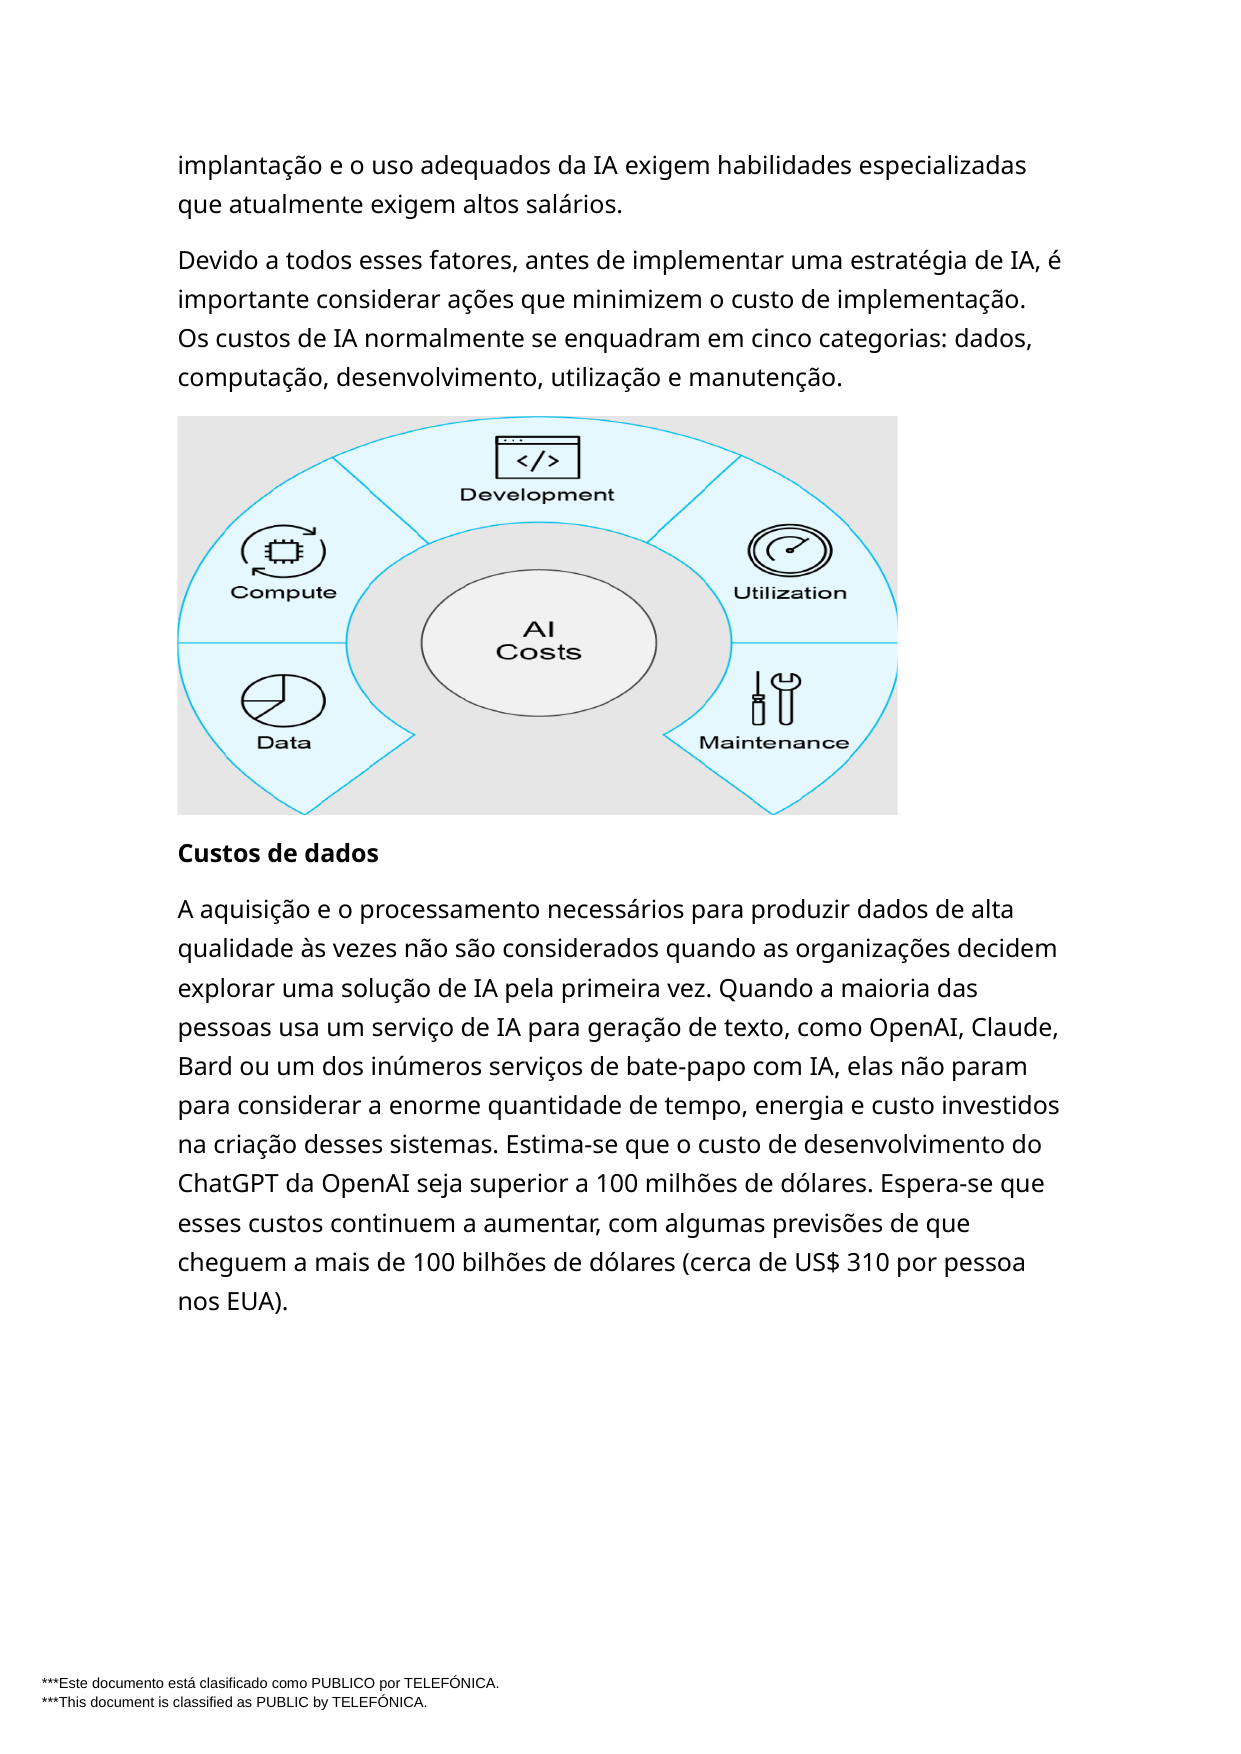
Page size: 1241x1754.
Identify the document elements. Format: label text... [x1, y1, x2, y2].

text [177, 148, 1063, 221]
text A aquisição e o processamento necessários para produzir dados de alta qualidade às vezes não são considerados quando as organizações decidem explorar uma solução de IA pela primeira vez. Quando a maioria das pessoas usa um serviço de IA para geração de texto, como OpenAI, Claude, Bard ou um dos inúmeros serviços de bate-papo com IA, elas não param para considerar a enorme quantidade de tempo, energia e custo investidos na criação desses sistemas. Estima-se que o custo de desenvolvimento do ChatGPT da OpenAI seja superior a 100 milhões de dólares. Espera-se que esses custos continuem a aumentar, com algumas previsões de que cheguem a mais de 100 bilhões de dólares (cerca de US$ 310 por pessoa nos EUA). [177, 892, 1063, 1318]
text Custos de dados [177, 836, 1063, 870]
picture [177, 416, 898, 815]
text Devido a todos esses fatores, antes de implementar uma estratégia de IA, é importante considerar ações que minimizem o custo de implementação. Os custos de IA normalmente se enquadram em cinco categorias: dados, computação, desenvolvimento, utilização e manutenção. [177, 243, 1063, 394]
